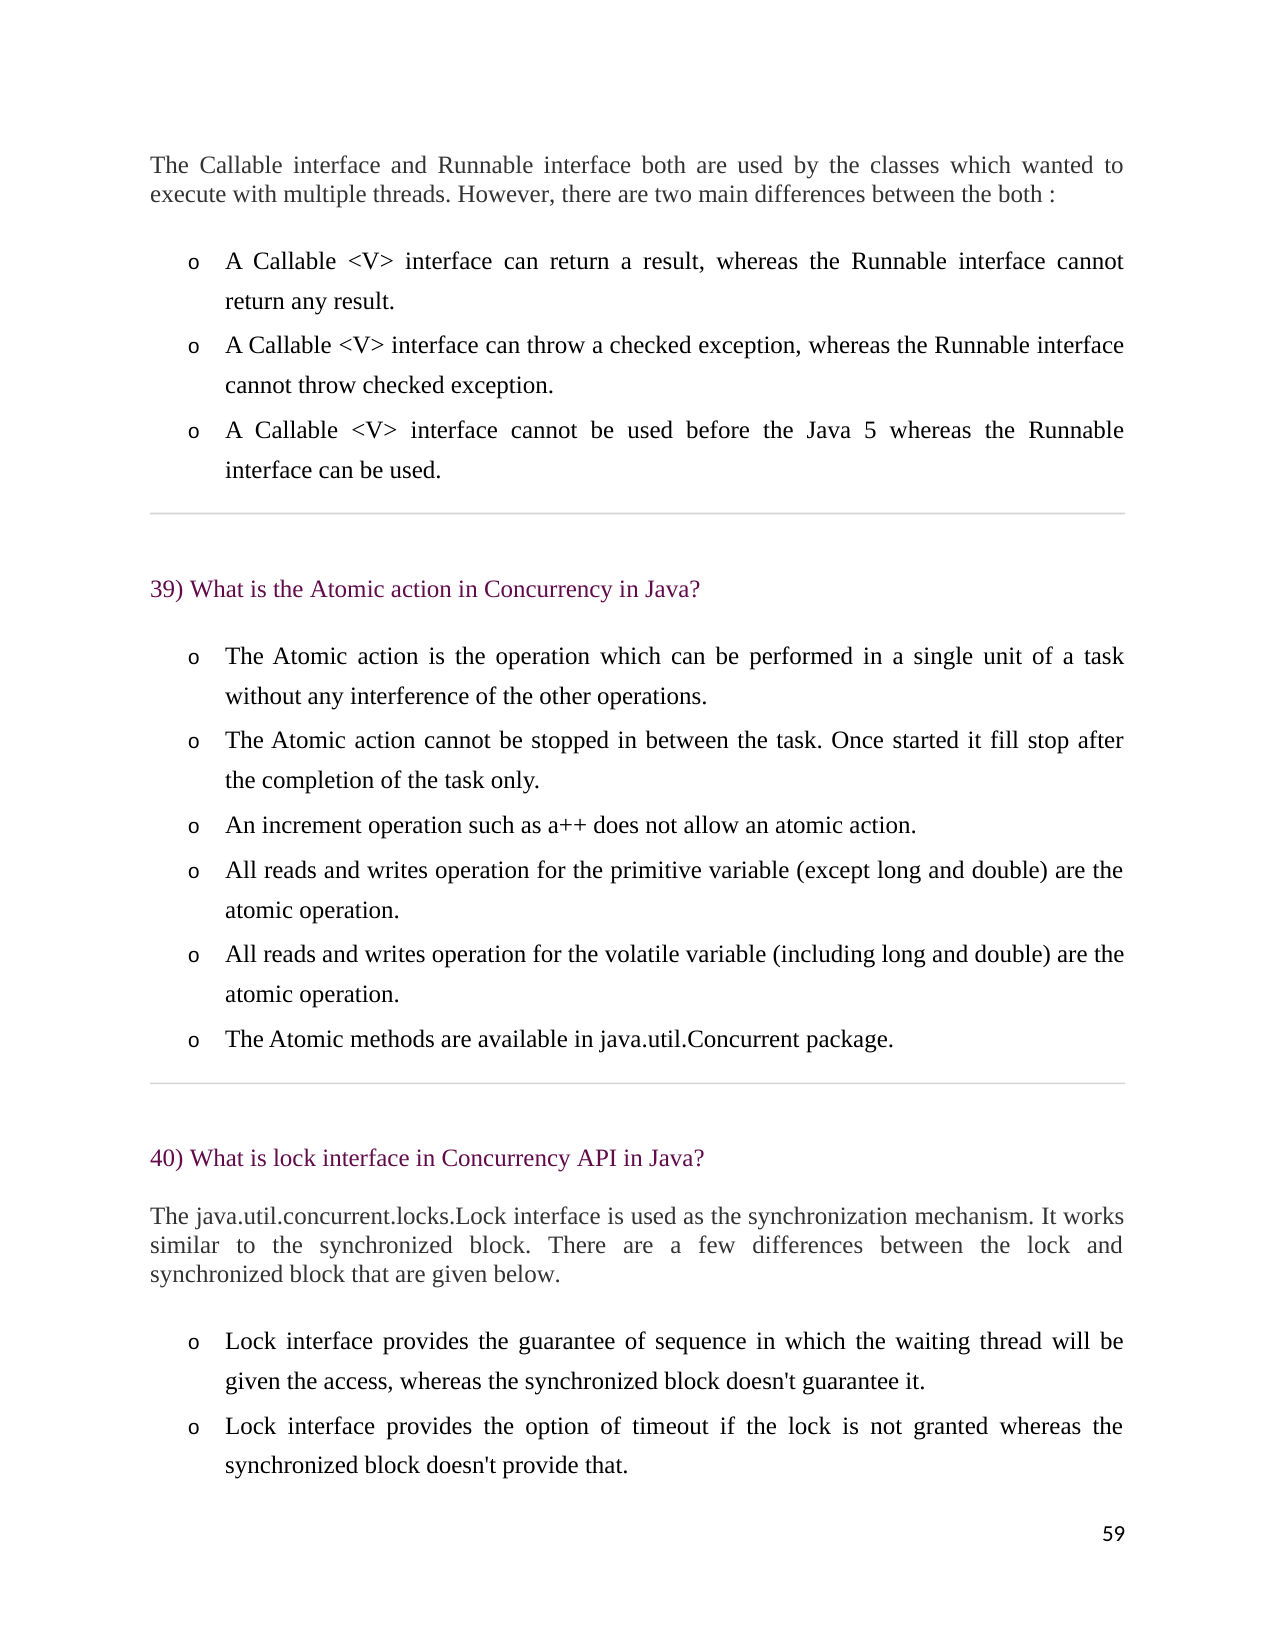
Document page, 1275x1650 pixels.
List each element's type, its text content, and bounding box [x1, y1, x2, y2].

subtitle 40) What is lock interface in Concurrency API in Java? [150, 1140, 1125, 1172]
list The Atomic action is the operation which can be performed in a single unit of a task without any interference of the other operations. [187, 632, 1125, 710]
list The Atomic action cannot be stopped in between the task. Once started it fill stop after the completion of the task only. [187, 716, 1125, 794]
list A Callable <V> interface cannot be used before the Java 5 whereas the Runnable interface can be used. [187, 405, 1125, 483]
list A Callable <V> interface can throw a checked exception, whereas the Runnable interface cannot throw checked exception. [187, 321, 1125, 399]
list Lock interface provides the guarantee of sequence in which the waiting thread will be given the access, whereas the synchronized block doesn't guarantee it. [187, 1317, 1125, 1395]
list An increment operation such as a++ does not allow an atomic action. [187, 800, 1125, 839]
list Lock interface provides the option of timeout if the lock is not granted whereas the synchronized block doesn't provide that. [187, 1401, 1125, 1479]
list The Atomic methods are available in java.util.Concurrent package. [187, 1014, 1125, 1053]
text The java.util.concurrent.locks.Lock interface is used as the synchronization mechanism. It works similar to the synchronized block. There are a few differences between the lock and synchronized block that are given below. [150, 1201, 1125, 1288]
list All reads and writes operation for the primitive variable (except long and double) are the atomic operation. [187, 846, 1125, 924]
text The Callable interface and Runnable interface both are used by the classes which wanted to execute with multiple threads. However, there are two main differences between the both : [150, 150, 1125, 207]
subtitle 39) What is the Atomic action in Concurrency in Java? [150, 570, 1125, 602]
list All reads and writes operation for the volatile variable (including long and double) are the atomic operation. [187, 930, 1125, 1008]
list A Callable <V> interface can return a result, whereas the Runnable interface cannot return any result. [187, 237, 1125, 315]
